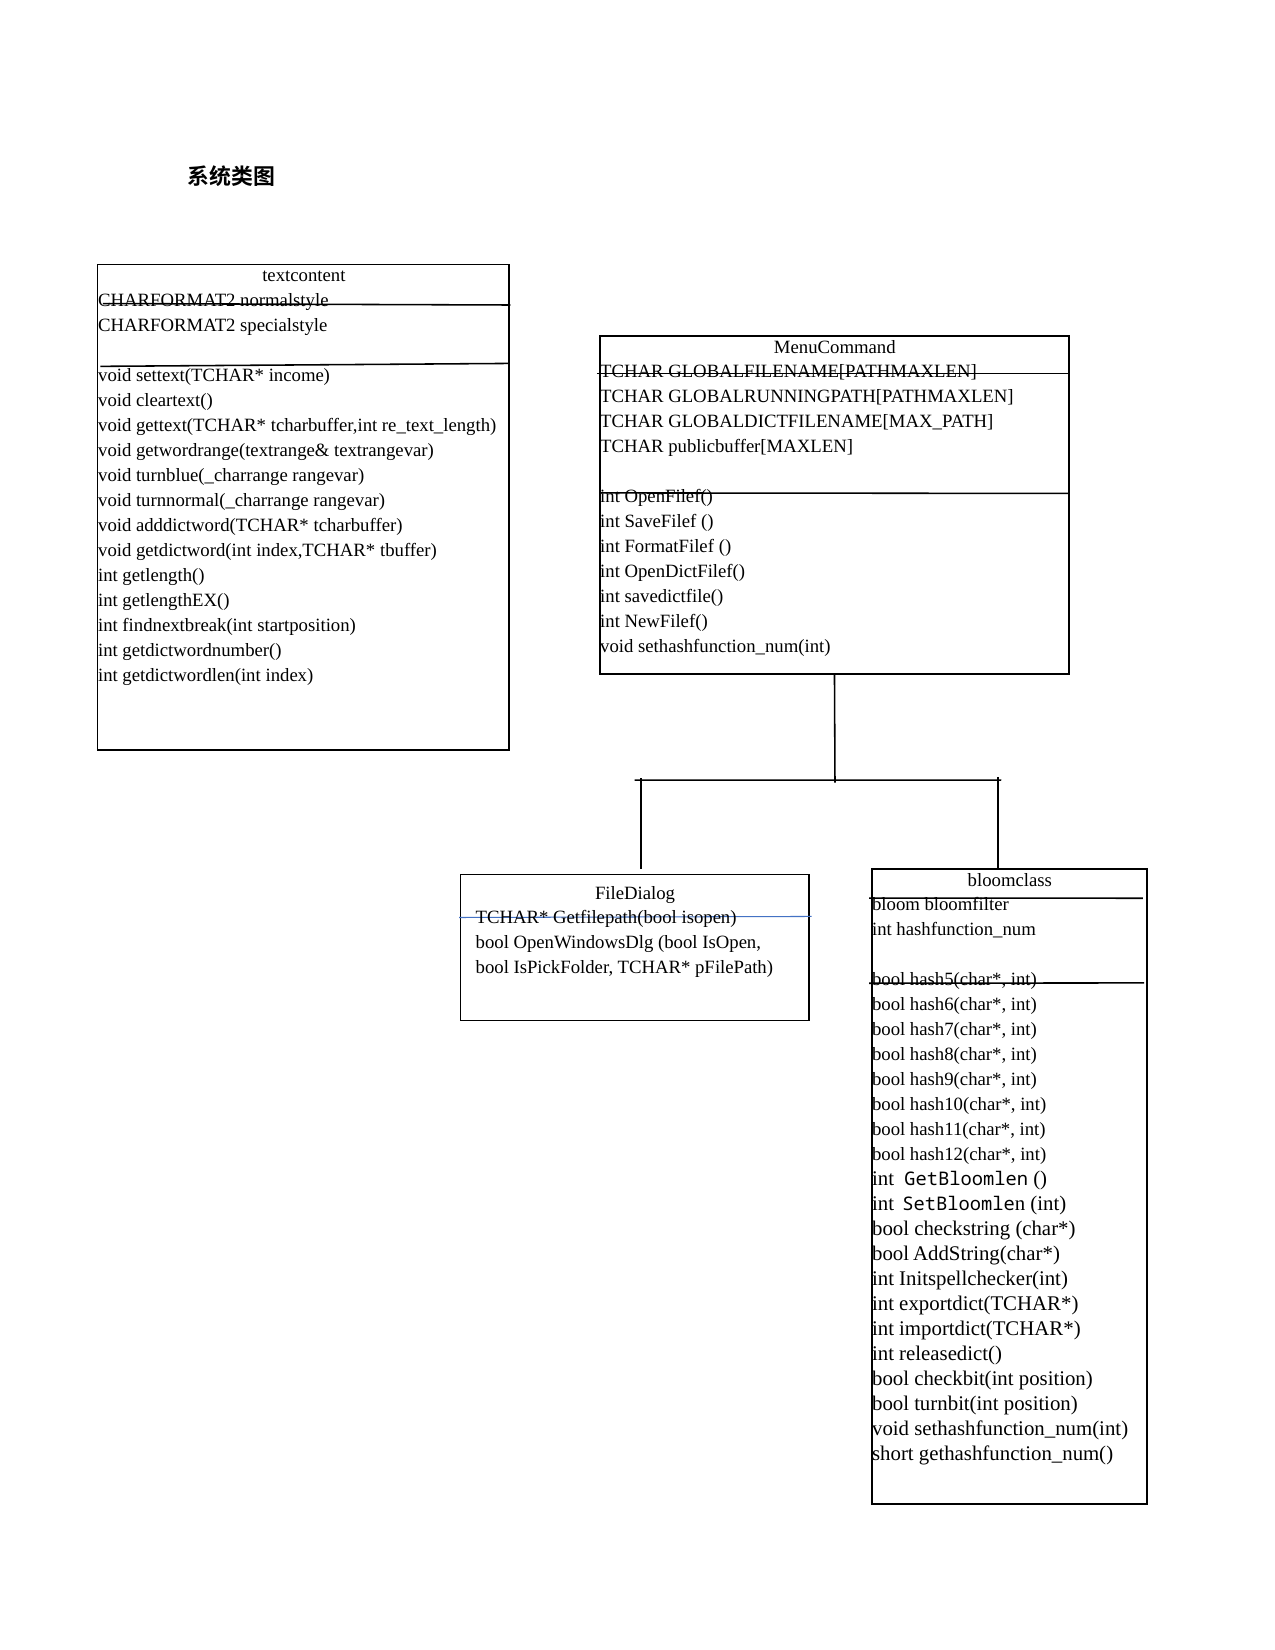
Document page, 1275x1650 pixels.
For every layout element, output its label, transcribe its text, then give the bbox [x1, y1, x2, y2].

text 系统类图 [187, 159, 1087, 191]
